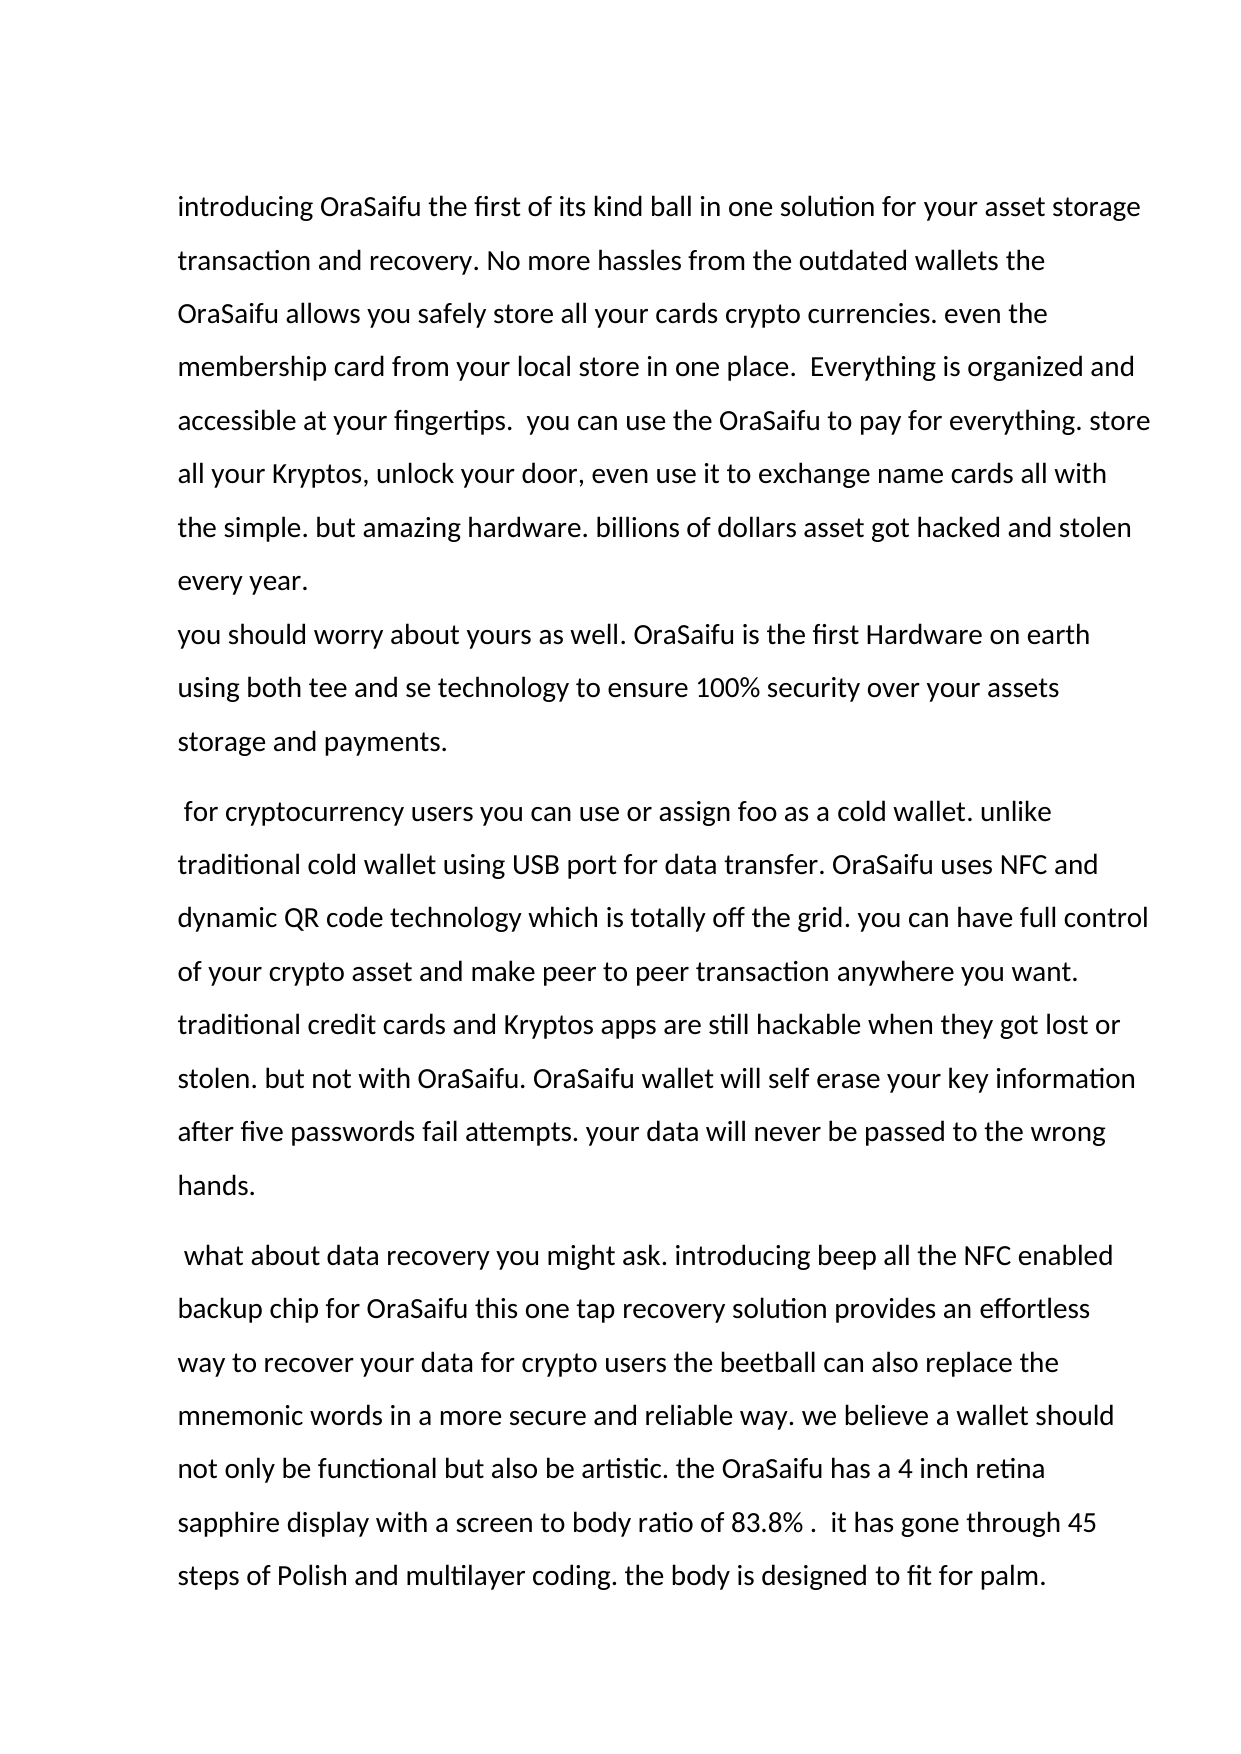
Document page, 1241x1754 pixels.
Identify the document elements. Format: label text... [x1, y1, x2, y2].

text for cryptocurrency users you can use or assign foo as a cold wallet. unlike traditional cold wallet using USB port for data transfer. OraSaifu uses NFC and dynamic QR code technology which is totally off the grid. you can have full control of your crypto asset and make peer to peer transaction anywhere you want. traditional credit cards and Kryptos apps are still hackable when they got lost or stolen. but not with OraSaifu. OraSaifu wallet will self erase your key information after five passwords fail attempts. your data will never be passed to the wrong hands. [177, 793, 1152, 1202]
text introducing OraSaifu the first of its kind ball in one solution for your asset storage transaction and recovery. No more hassles from the outdated wallets the OraSaifu allows you safely store all your cards crypto currencies. even the membership card from your local store in one place. Everything is organized and accessible at your fingertips. you can use the OraSaifu to pay for everything. store all your Kryptos, unlock your door, even use it to exchange name cards all with the simple. but amazing hardware. billions of dollars asset got hacked and stolen every year. you should worry about yours as well. OraSaifu is the first Hardware on earth using both tee and se technology to ensure 100% security over your assets storage and payments. [177, 188, 1152, 758]
text what about data recovery you might ask. introducing beep all the NFC enabled backup chip for OraSaifu this one tap recovery solution provides an effortless way to recover your data for crypto users the beetball can also replace the mnemonic words in a more secure and reliable way. we believe a wallet should not only be functional but also be artistic. the OraSaifu has a 4 inch retina sapphire display with a screen to body ratio of 83.8% . it has gone through 45 steps of Polish and multilayer coding. the body is designed to fit for palm. [177, 1237, 1152, 1593]
